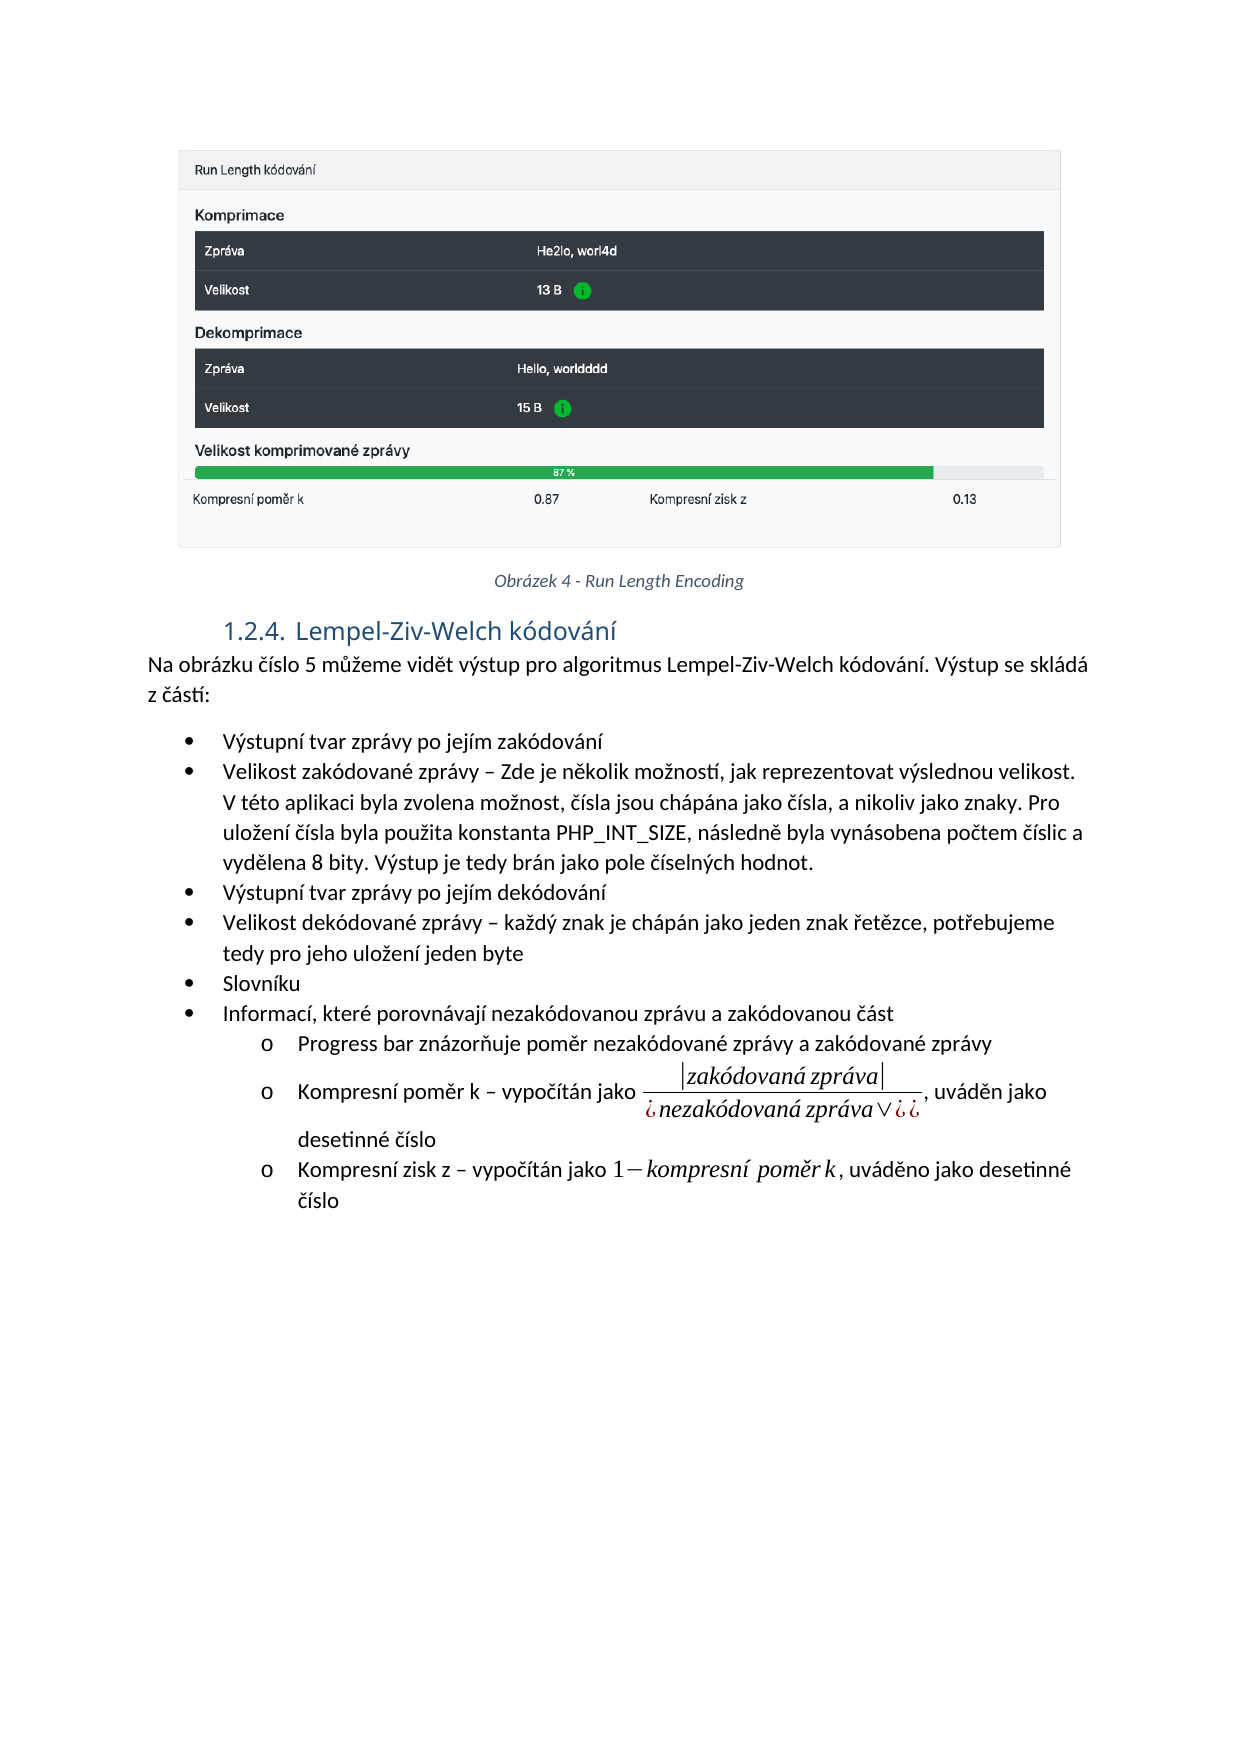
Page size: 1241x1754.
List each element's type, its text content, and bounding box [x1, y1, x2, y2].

text Na obrázku číslo 5 můžeme vidět výstup pro algoritmus Lempel-Ziv-Welch kódování. Výstup se skládá z částí: [148, 650, 1093, 708]
list Informací, které porovnávají nezakódovanou zprávu a zakódovanou část [185, 999, 1093, 1027]
list Kompresní zisk z – vypočítán jako , uváděno jako desetinné číslo [260, 1155, 1093, 1214]
picture [175, 147, 1065, 551]
list Výstupní tvar zprávy po jejím dekódování [185, 878, 1093, 906]
list Slovníku [185, 969, 1093, 997]
list Výstupní tvar zprávy po jejím zakódování [185, 727, 1093, 755]
list Velikost dekódované zprávy – každý znak je chápán jako jeden znak řetězce, potřebujeme tedy pro jeho uložení jeden byte [185, 908, 1093, 967]
list Velikost zakódované zprávy – Zde je několik možností, jak reprezentovat výslednou velikost. V této aplikaci byla zvolena možnost, čísla jsou chápána jako čísla, a nikoliv jako znaky. Pro uložení čísla byla použita konstanta PHP_INT_SIZE, následně byla vynásobena počtem číslic a vydělena 8 bity. Výstup je tedy brán jako pole číselných hodnot. [185, 757, 1093, 876]
list Kompresní poměr k – vypočítán jako , uváděn jako desetinné číslo [260, 1061, 1093, 1153]
subtitle Lempel-Ziv-Welch kódování [223, 613, 1093, 647]
list Progress bar znázorňuje poměr nezakódované zprávy a zakódované zprávy [260, 1029, 1093, 1058]
